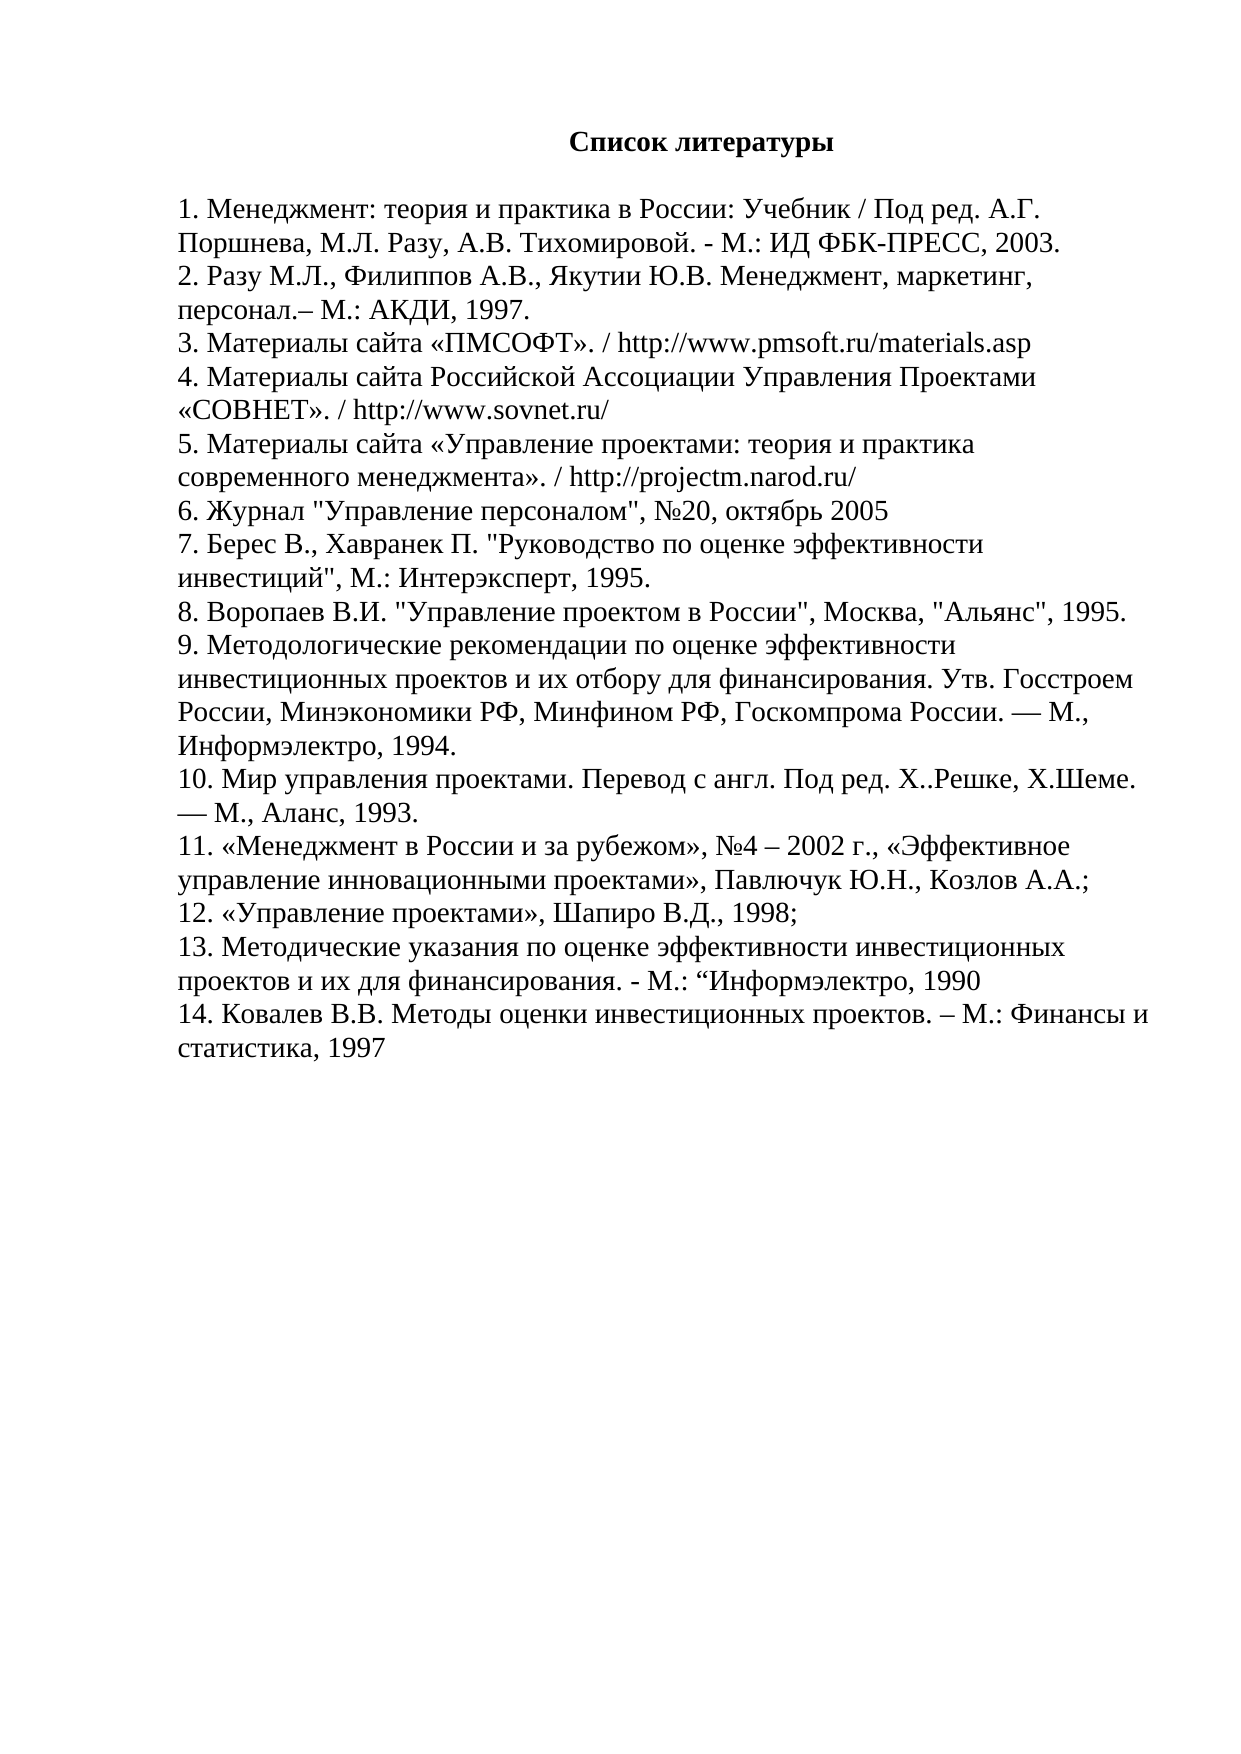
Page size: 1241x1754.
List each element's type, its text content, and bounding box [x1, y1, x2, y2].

text 6. Журнал "Управление персоналом", №20, октябрь 2005 [177, 493, 1152, 527]
text 7. Берес В., Хавранек П. "Руководство по оценке эффективности инвестиций", М.: Интерэксперт, 1995. [177, 527, 1152, 594]
text 3. Материалы сайта «ПМСОФТ». / http://www.pmsoft.ru/materials.asp [177, 325, 1152, 359]
text 8. Воропаев В.И. "Управление проектом в России", Москва, "Альянс", 1995. [177, 594, 1152, 627]
text 5. Материалы сайта «Управление проектами: теория и практика современного менеджмента». / http://projectm.narod.ru/ [177, 426, 1152, 493]
text Список литературы [177, 124, 1152, 158]
text 13. Методические указания по оценке эффективности инвестиционных проектов и их для финансирования. - М.: “Информэлектро, 1990 [177, 929, 1152, 996]
text 12. «Управление проектами», Шапиро В.Д., 1998; [177, 896, 1152, 929]
text 11. «Менеджмент в России и за рубежом», №4 – 2002 г., «Эффективное управление инновационными проектами», Павлючук Ю.Н., Козлов А.А.; [177, 828, 1152, 896]
text 4. Материалы сайта Российской Ассоциации Управления Проектами «СОВНЕТ». / http://www.sovnet.ru/ [177, 359, 1152, 426]
text 1. Менеджмент: теория и практика в России: Учебник / Под ред. А.Г. Поршнева, М.Л. Разу, А.В. Тихомировой. - М.: ИД ФБК-ПРЕСС, 2003. [177, 191, 1152, 258]
text 9. Методологические рекомендации по оценке эффективности инвестиционных проектов и их отбору для финансирования. Утв. Госстроем России, Минэкономики РФ, Минфином РФ, Госкомпрома России. — М., Информэлектро, 1994. [177, 627, 1152, 761]
text 2. Разу М.Л., Филиппов А.В., Якутии Ю.В. Менеджмент, маркетинг, персонал.– М.: АКДИ, 1997. [177, 258, 1152, 325]
text 10. Мир управления проектами. Перевод с англ. Под ред. Х..Решке, Х.Шеме.— М., Аланс, 1993. [177, 761, 1152, 828]
text 14. Ковалев В.В. Методы оценки инвестиционных проектов. – М.: Финансы и статистика, 1997 [177, 996, 1152, 1063]
